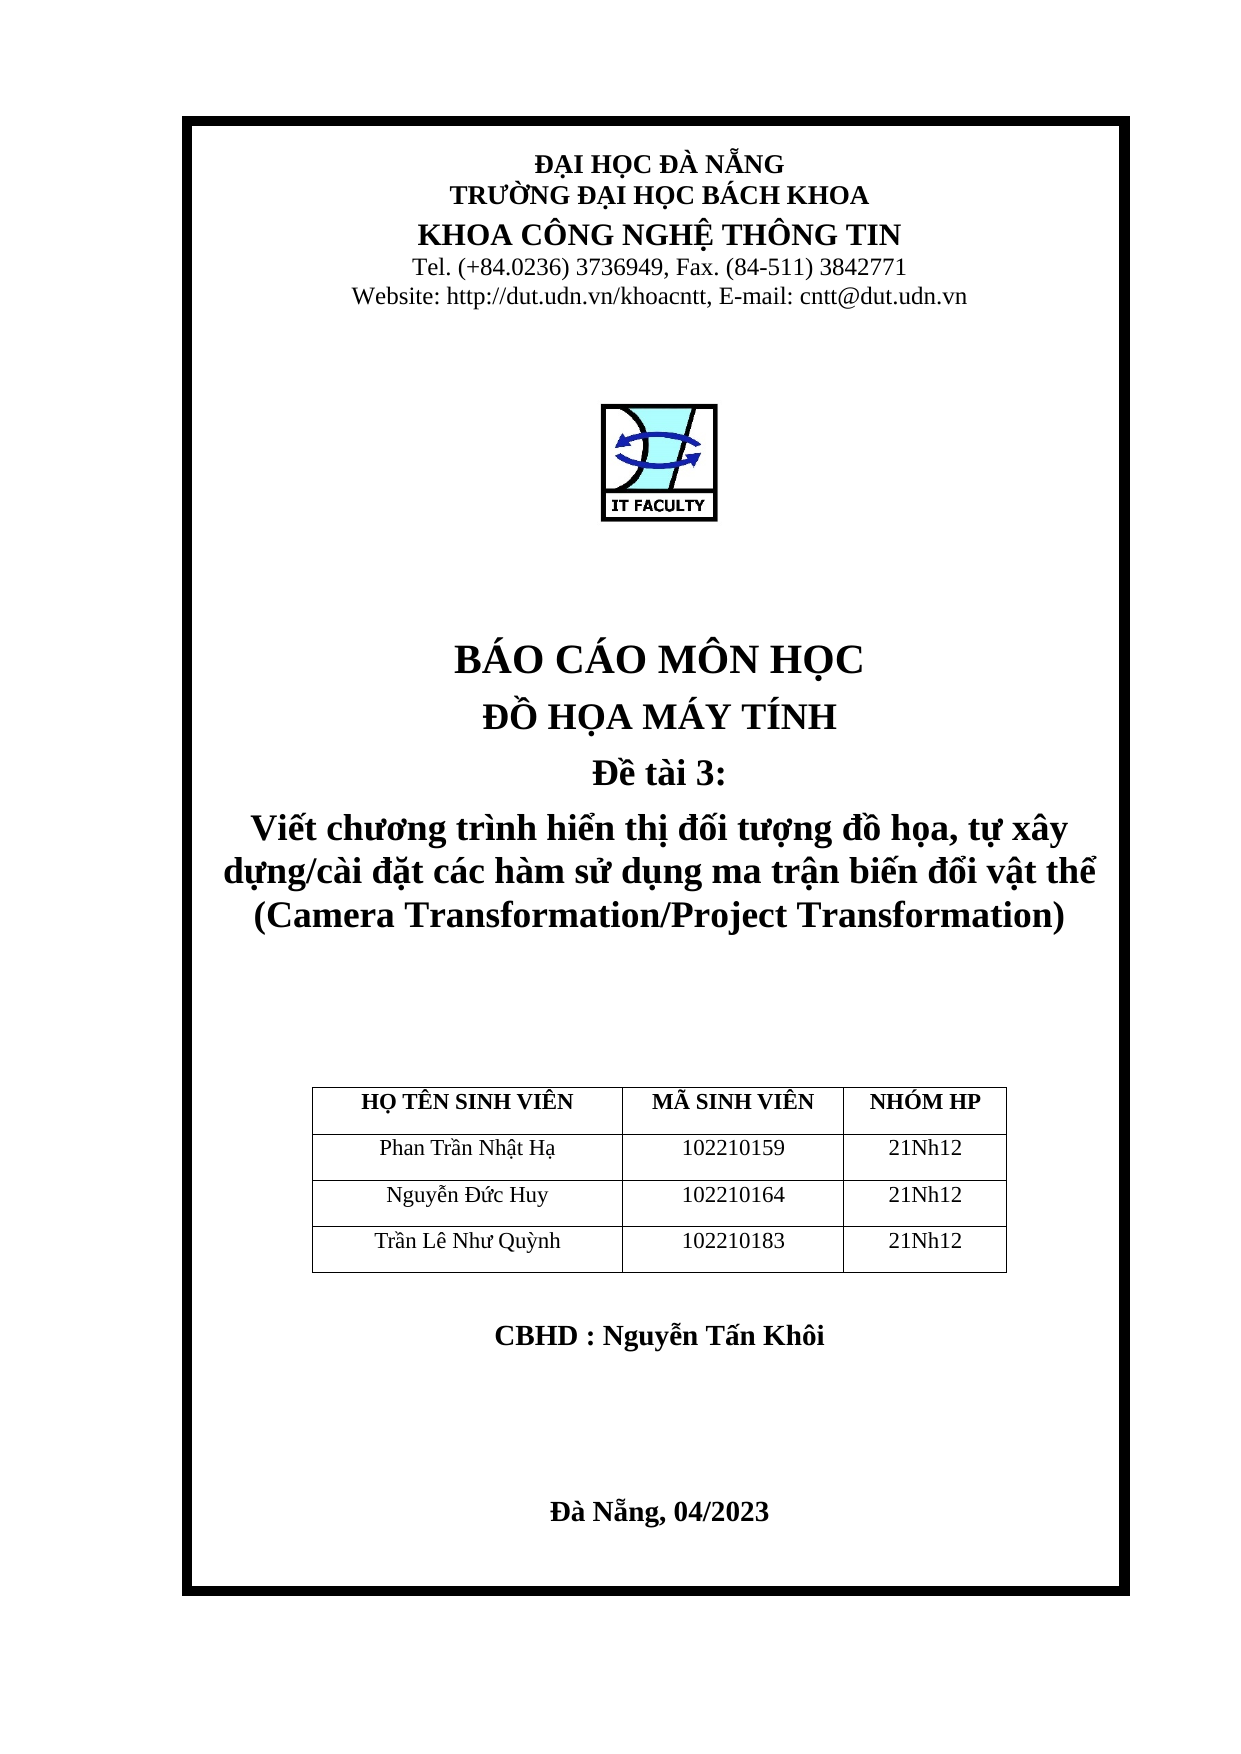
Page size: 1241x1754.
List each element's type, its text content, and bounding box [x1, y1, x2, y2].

picture [596, 400, 722, 526]
table_cell 21Nh12 [844, 1181, 1006, 1226]
table_header HỌ TÊN SINH VIÊN [313, 1088, 622, 1133]
text Đà Nẵng, 04/2023 [197, 1494, 1119, 1528]
table_cell Nguyễn Đức Huy [313, 1181, 622, 1226]
text Viết chương trình hiển thị đối tượng đồ họa, tự xây dựng/cài đặt các hàm sử dụng ma trận biến đổi vật thể (Camera Transformation/Project Transformation) [197, 806, 1119, 935]
text BÁO CÁO MÔN HỌC [197, 634, 1119, 682]
table_cell 102210164 [623, 1181, 843, 1226]
table_header MÃ SINH VIÊN [623, 1088, 843, 1133]
text ĐỒ HỌA MÁY TÍNH [197, 694, 1119, 738]
table_cell 21Nh12 [844, 1227, 1006, 1272]
table_cell 102210159 [623, 1135, 843, 1179]
text TRƯỜNG ĐẠI HỌC BÁCH KHOA [197, 179, 1119, 210]
table_cell Trần Lê Như Quỳnh [313, 1227, 622, 1272]
text Tel. (+84.0236) 3736949, Fax. (84-511) 3842771 [197, 252, 1119, 281]
text CBHD : Nguyễn Tấn Khôi [197, 1318, 1119, 1352]
table_cell 102210183 [623, 1227, 843, 1272]
table_cell 21Nh12 [844, 1135, 1006, 1179]
text Website: http://dut.udn.vn/khoacntt, E-mail: cntt@dut.udn.vn [197, 281, 1119, 310]
table_header NHÓM HP [844, 1088, 1006, 1133]
table_cell Phan Trần Nhật Hạ [313, 1135, 622, 1179]
text KHOA CÔNG NGHỆ THÔNG TIN [197, 216, 1119, 252]
text ĐẠI HỌC ĐÀ NẴNG [197, 148, 1119, 179]
text Đề tài 3: [197, 750, 1119, 793]
